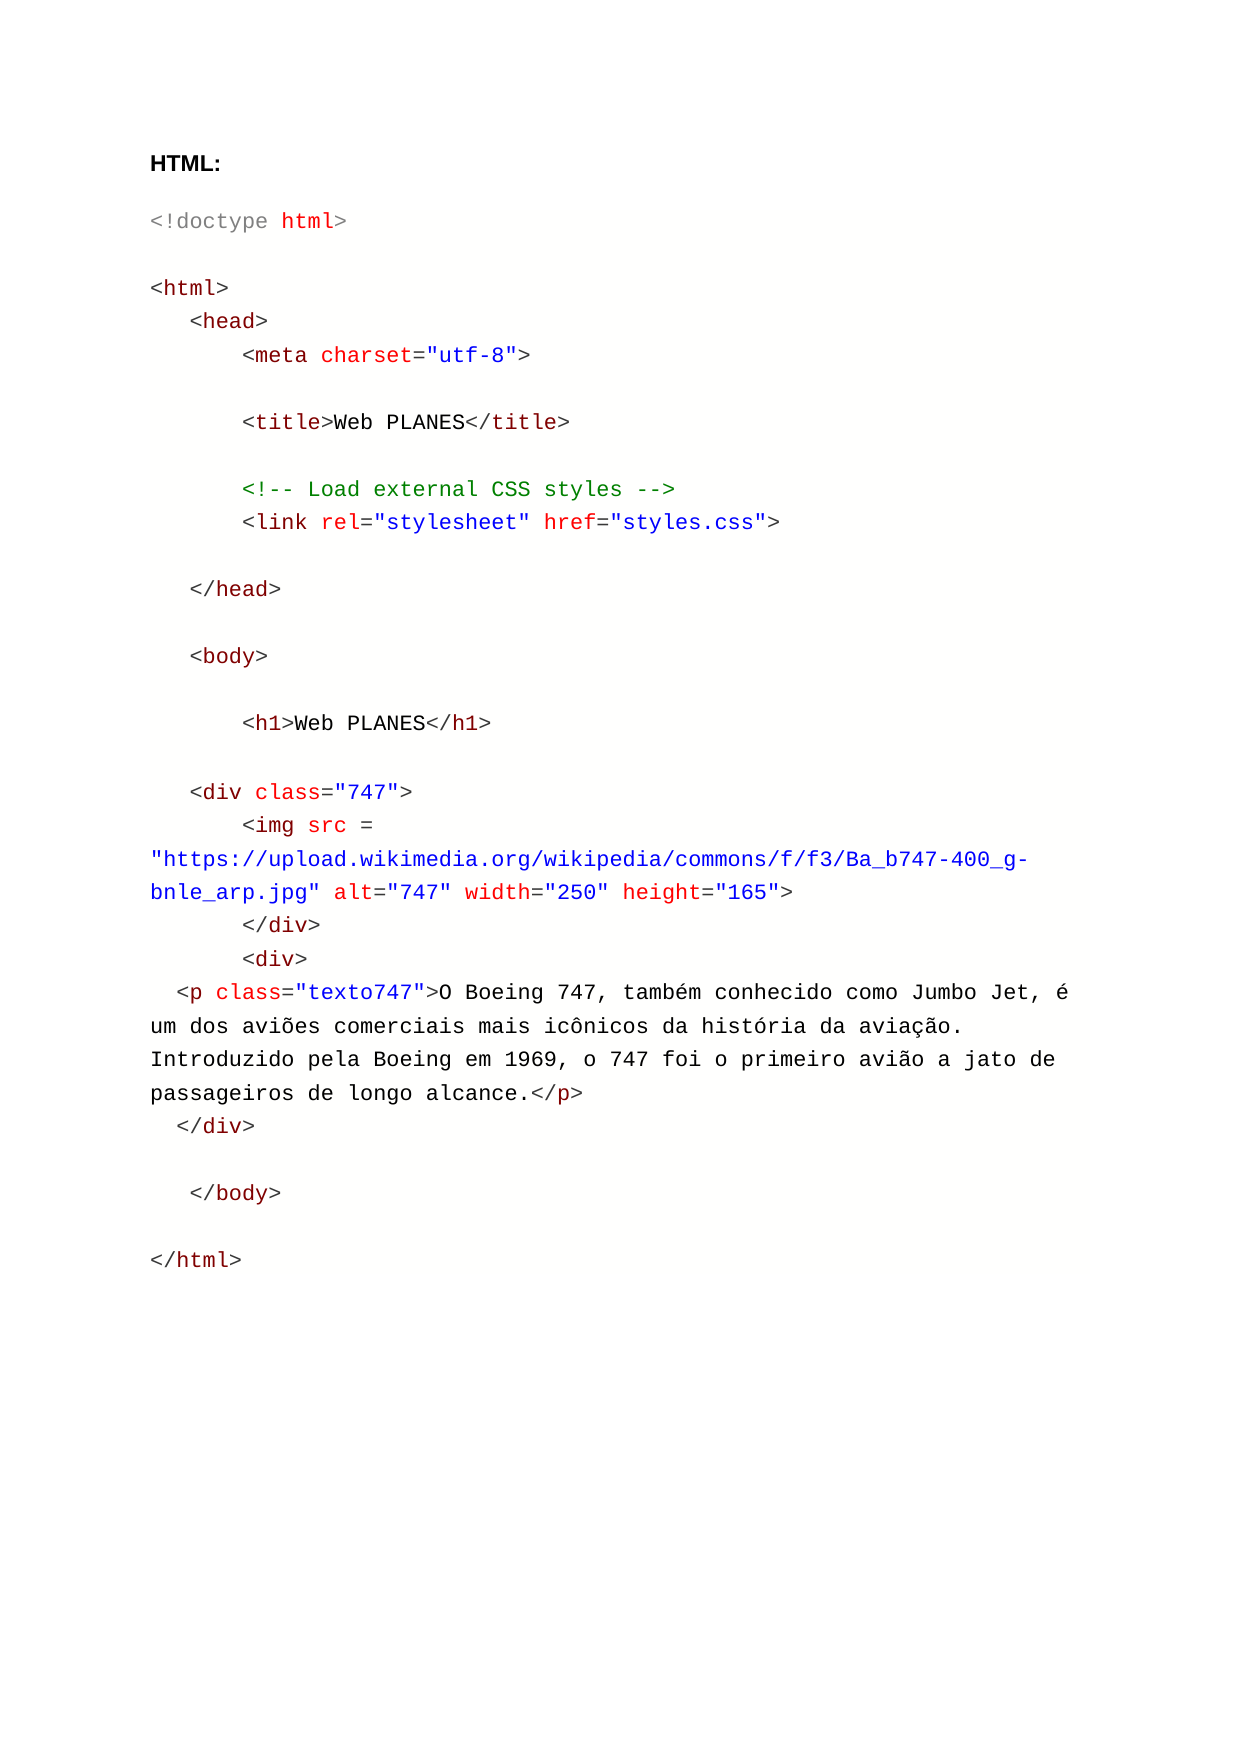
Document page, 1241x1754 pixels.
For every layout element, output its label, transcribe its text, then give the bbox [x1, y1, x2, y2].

text <div> [150, 948, 1090, 973]
text <h1>Web PLANES</h1> [150, 712, 1090, 737]
text </head> [150, 578, 1090, 603]
text <body> [150, 645, 1090, 670]
text </html> [150, 1249, 1090, 1274]
text <!-- Load external CSS styles --> [150, 478, 1090, 503]
text <head> [150, 311, 1090, 336]
text <p class="texto747">O Boeing 747, também conhecido como Jumbo Jet, é um dos aviões comerciais mais icônicos da história da aviação. Introduzido pela Boeing em 1969, o 747 foi o primeiro avião a jato de passageiros de longo alcance.</p> [150, 982, 1090, 1107]
text </div> [150, 1115, 1090, 1140]
text <html> [150, 277, 1090, 302]
text <div class="747"> [150, 781, 1090, 806]
text <meta charset="utf-8"> [150, 344, 1090, 369]
text HTML: [150, 150, 1090, 176]
text </body> [150, 1182, 1090, 1207]
text <!doctype html> [150, 210, 1090, 235]
text <link rel="stylesheet" href="styles.css"> [150, 511, 1090, 536]
text <img src = "https://upload.wikimedia.org/wikipedia/commons/f/f3/Ba_b747-400_g-bnle_arp.jpg" alt="747" width="250" height="165"> [150, 814, 1090, 906]
text </div> [150, 915, 1090, 939]
text <title>Web PLANES</title> [150, 411, 1090, 436]
